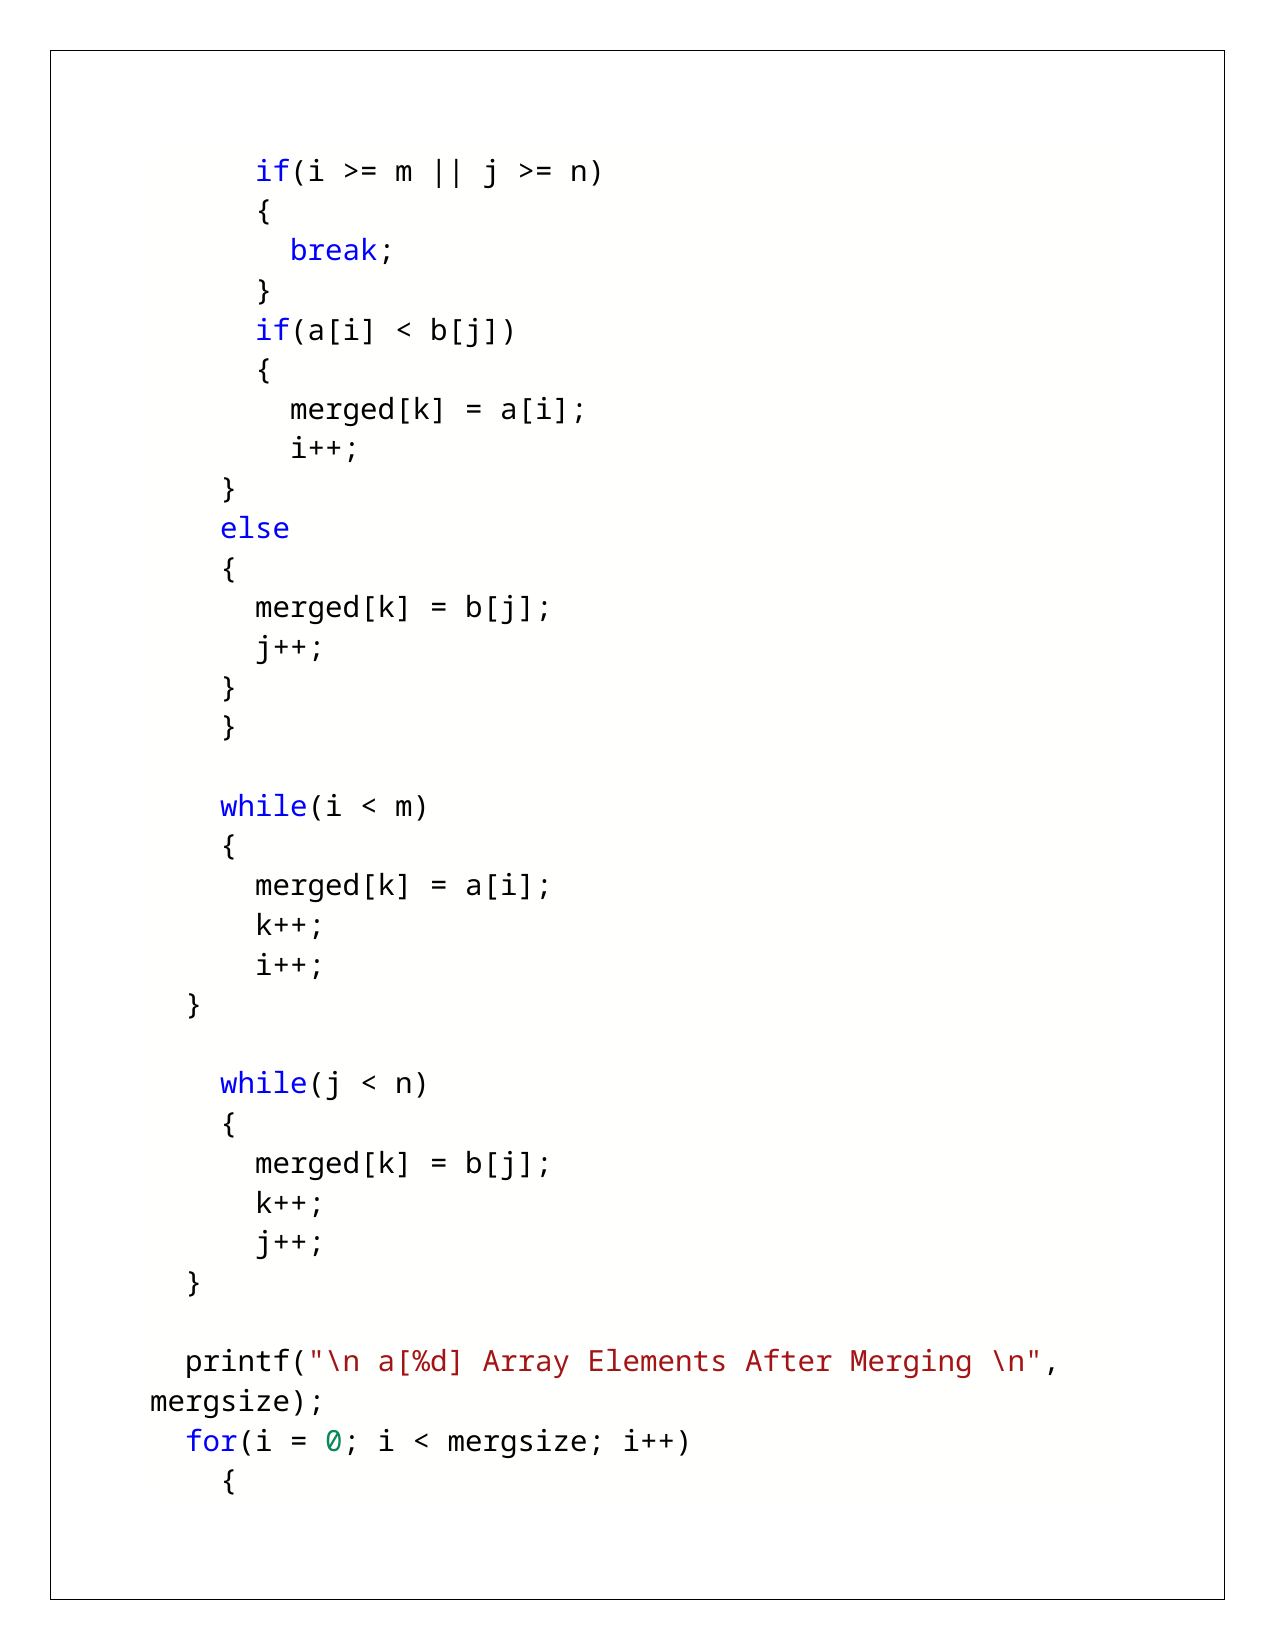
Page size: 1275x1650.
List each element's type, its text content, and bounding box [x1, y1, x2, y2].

text if(i >= m || j >= n) [150, 150, 1125, 190]
text { [150, 348, 1125, 388]
text k++; [150, 904, 1125, 944]
text i++; [150, 428, 1125, 467]
text { [150, 825, 1125, 864]
text printf("\n a[%d] Array Elements After Merging \n", mergsize); [150, 1341, 1125, 1420]
text { [150, 190, 1125, 229]
text { [150, 547, 1125, 587]
text k++; [150, 1182, 1125, 1222]
text j++; [150, 626, 1125, 666]
text merged[k] = a[i]; [150, 388, 1125, 428]
text } [150, 983, 1125, 1023]
text if(a[i] < b[j]) [150, 309, 1125, 348]
text while(i < m) [150, 785, 1125, 825]
text } [150, 269, 1125, 309]
text } [150, 706, 1125, 745]
text } [150, 666, 1125, 706]
text } [150, 1261, 1125, 1301]
text merged[k] = b[j]; [150, 1142, 1125, 1182]
text { [150, 1460, 1125, 1499]
text merged[k] = a[i]; [150, 864, 1125, 904]
text j++; [150, 1222, 1125, 1261]
text merged[k] = b[j]; [150, 587, 1125, 626]
text break; [150, 229, 1125, 269]
text } [150, 467, 1125, 507]
text { [150, 1102, 1125, 1142]
text i++; [150, 944, 1125, 983]
text while(j < n) [150, 1063, 1125, 1102]
text for(i = 0; i < mergsize; i++) [150, 1420, 1125, 1460]
text else [150, 507, 1125, 547]
